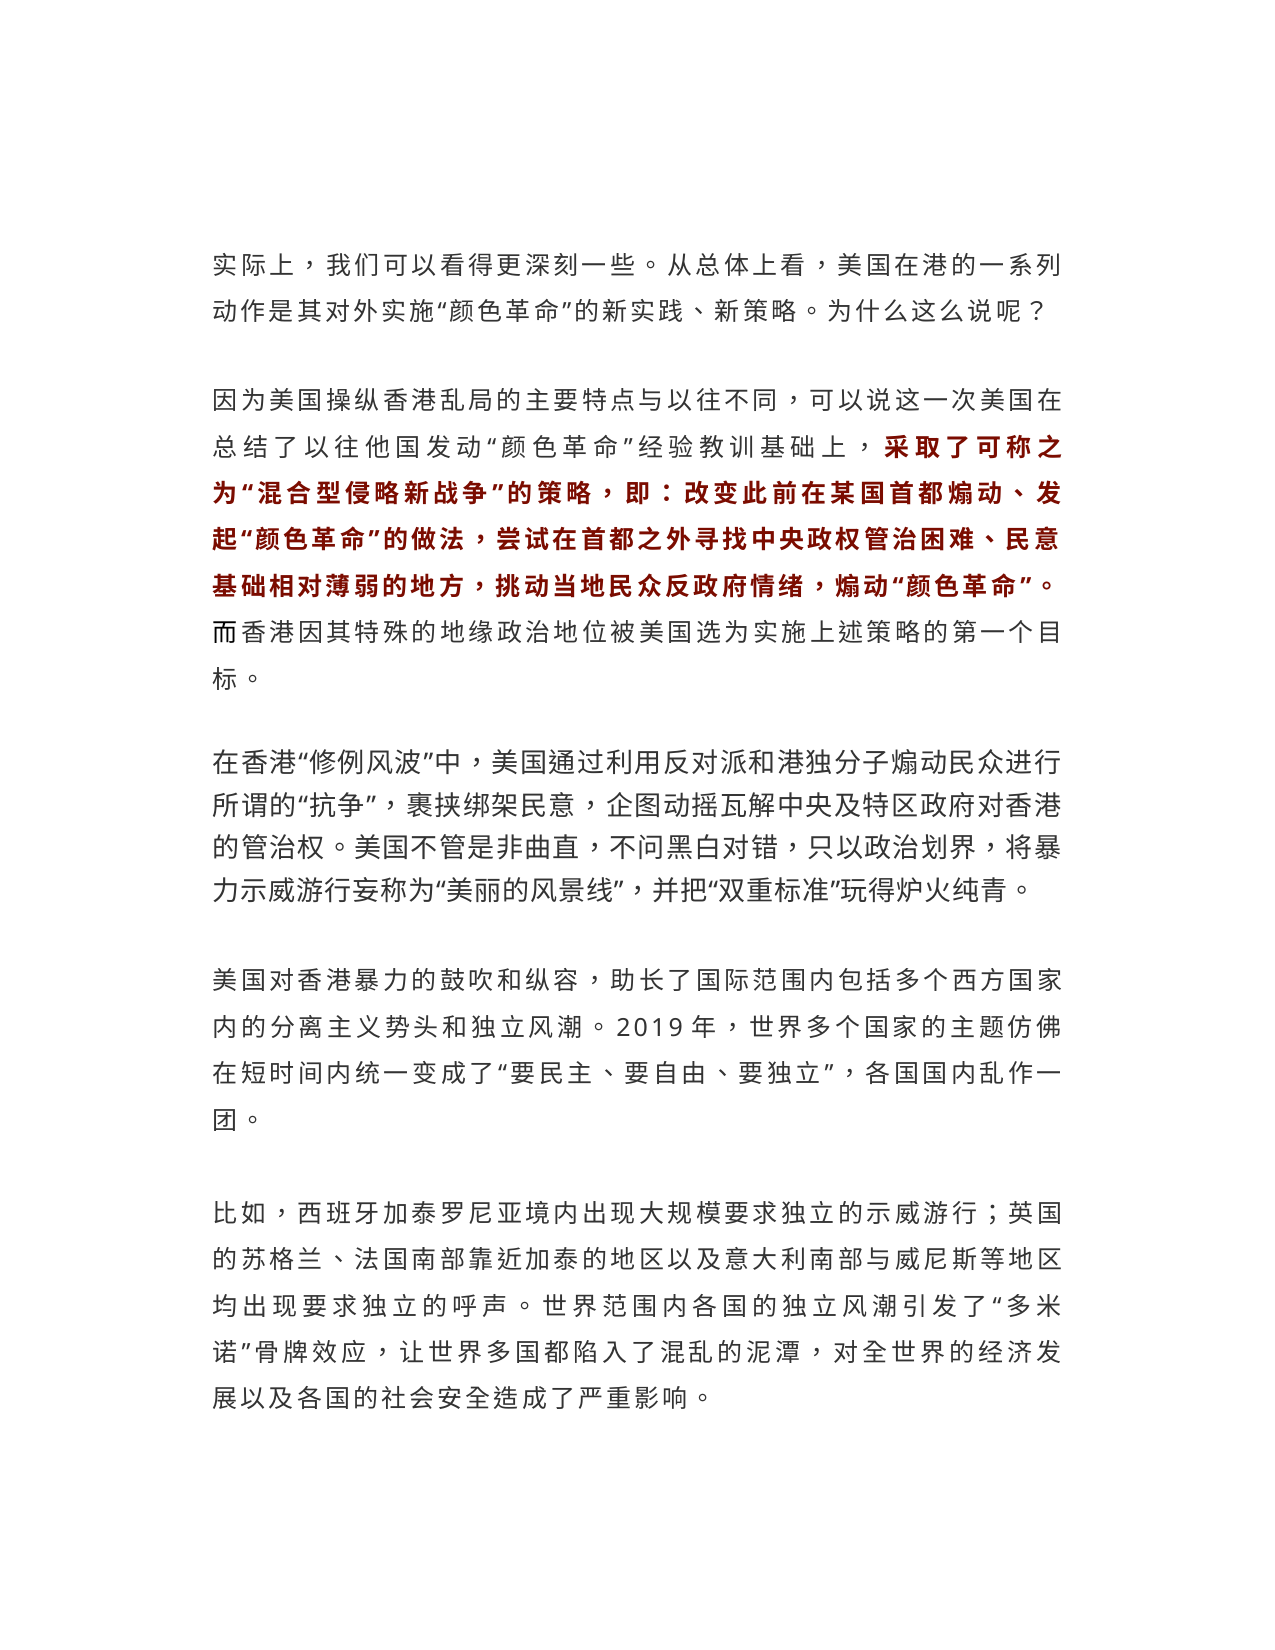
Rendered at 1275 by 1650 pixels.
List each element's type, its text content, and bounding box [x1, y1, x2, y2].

text 比如，西班牙加泰罗尼亚境内出现大规模要求独立的示威游行；英国的苏格兰、法国南部靠近加泰的地区以及意大利南部与威尼斯等地区均出现要求独立的呼声。世界范围内各国的独立风潮引发了“多米诺”骨牌效应，让世界多国都陷入了混乱的泥潭，对全世界的经济发展以及各国的社会安全造成了严重影响。 [212, 1183, 1062, 1415]
text 实际上，我们可以看得更深刻一些。从总体上看，美国在港的一系列动作是其对外实施“颜色革命”的新实践、新策略。为什么这么说呢？ [212, 235, 1062, 328]
text 美国对香港暴力的鼓吹和纵容，助长了国际范围内包括多个西方国家内的分离主义势头和独立风潮。2019年，世界多个国家的主题仿佛在短时间内统一变成了“要民主、要自由、要独立”，各国国内乱作一团。 [212, 951, 1062, 1136]
text 因为美国操纵香港乱局的主要特点与以往不同，可以说这一次美国在总结了以往他国发动“颜色革命”经验教训基础上，采取了可称之为“混合型侵略新战争”的策略，即：改变此前在某国首都煽动、发起“颜色革命”的做法，尝试在首都之外寻找中央政权管治困难、民意基础相对薄弱的地方，挑动当地民众反政府情绪，煽动“颜色革命”。而香港因其特殊的地缘政治地位被美国选为实施上述策略的第一个目标。 [212, 370, 1062, 696]
text 在香港“修例风波”中，美国通过利用反对派和港独分子煽动民众进行所谓的“抗争”，裹挟绑架民意，企图动摇瓦解中央及特区政府对香港的管治权。美国不管是非曲直，不问黑白对错，只以政治划界，将暴力示威游行妄称为“美丽的风景线”，并把“双重标准”玩得炉火纯青。 [212, 738, 1062, 908]
